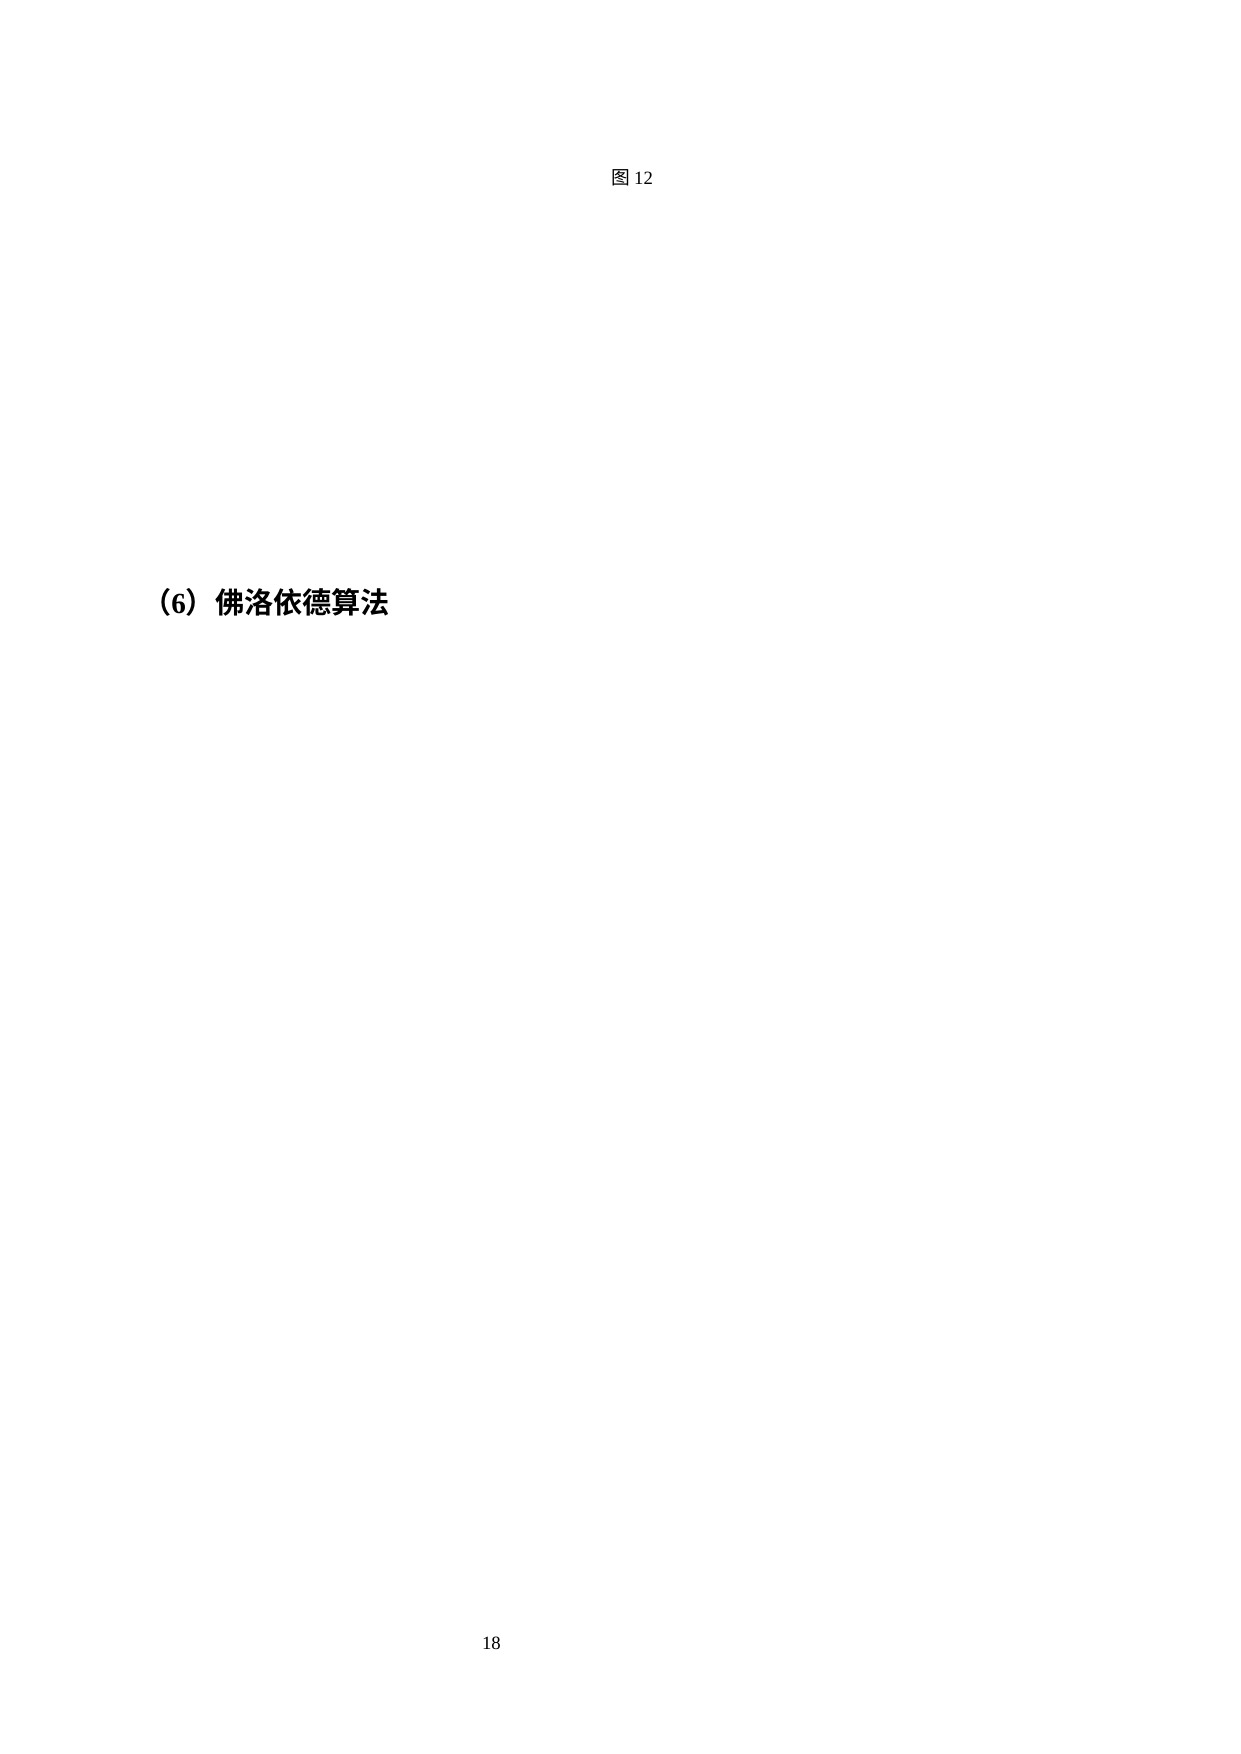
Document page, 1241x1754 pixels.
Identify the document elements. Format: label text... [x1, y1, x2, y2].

text （6）佛洛依德算法 [142, 567, 1122, 635]
text 图12 [142, 160, 1122, 194]
